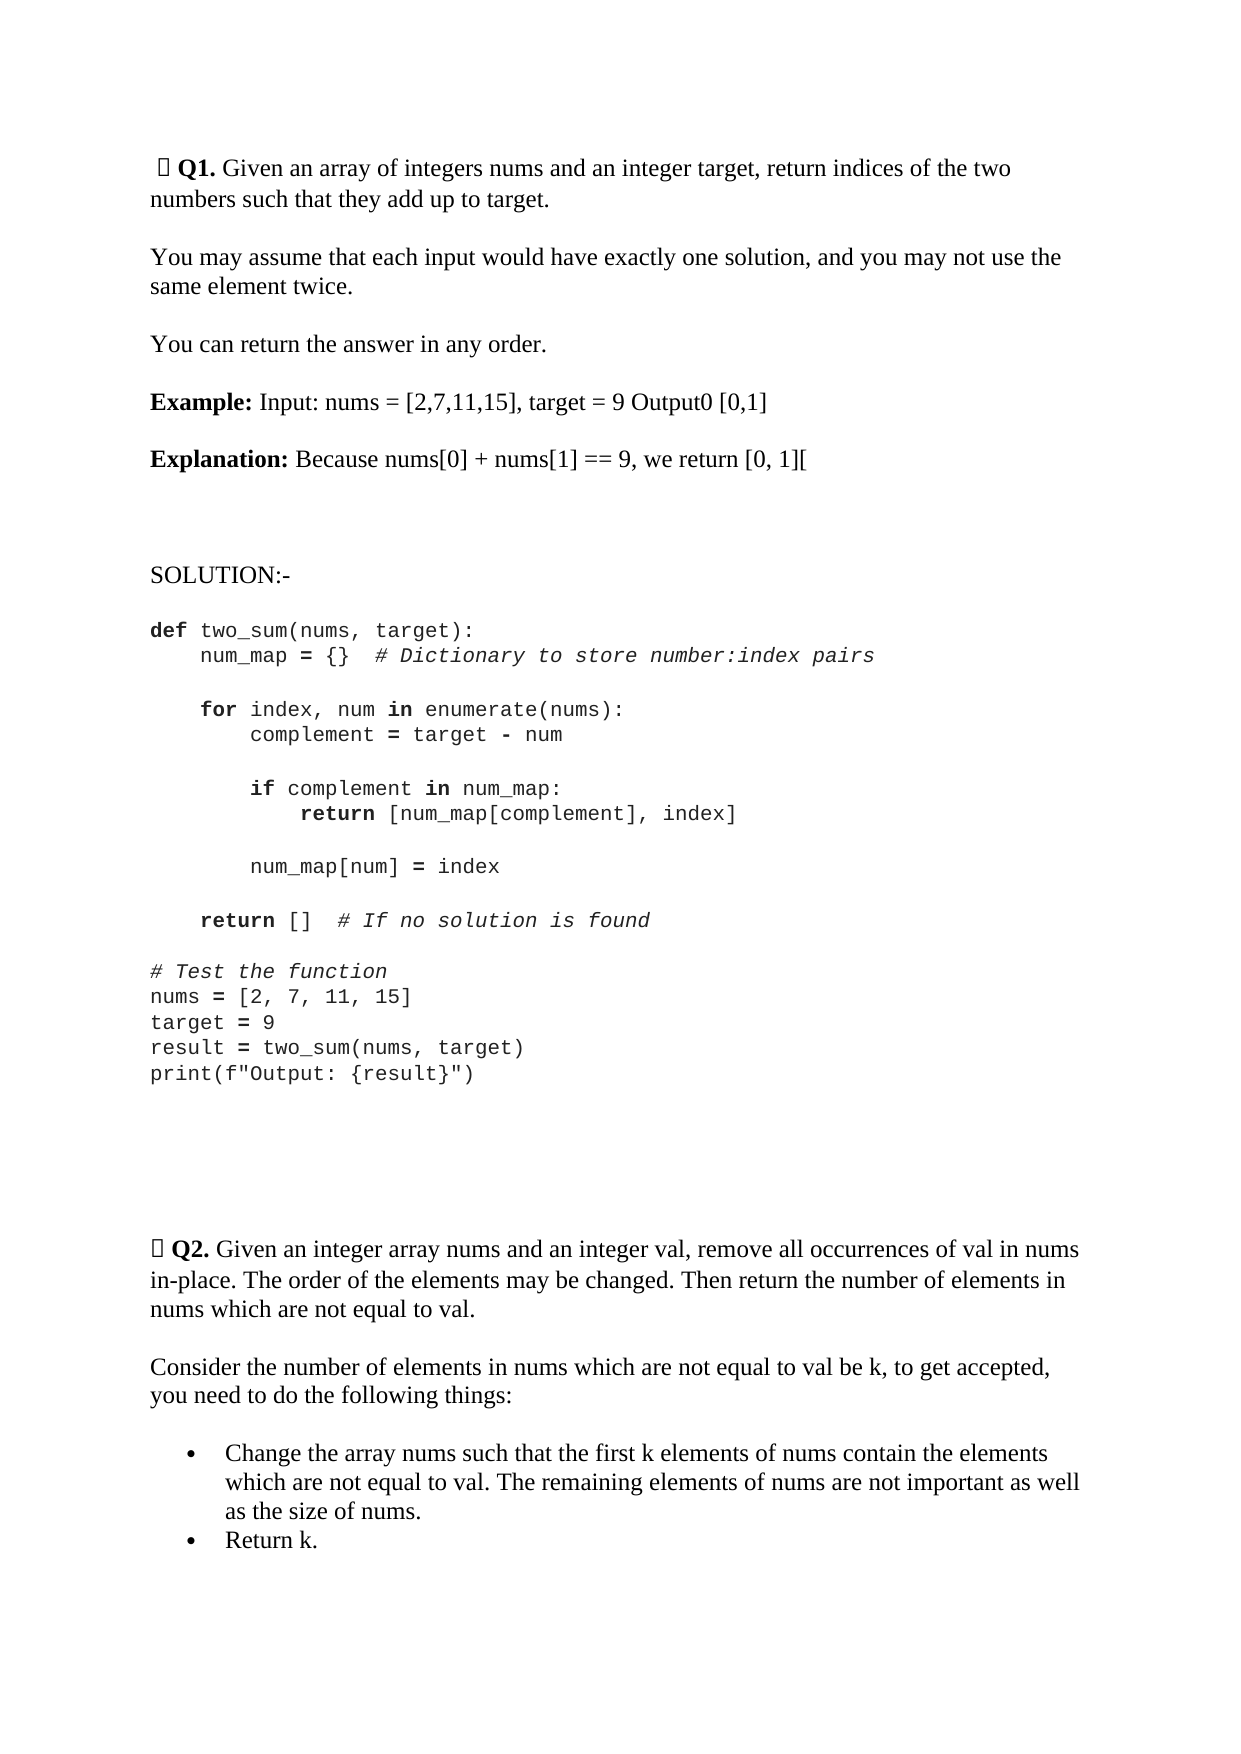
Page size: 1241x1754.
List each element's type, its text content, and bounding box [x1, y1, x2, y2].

text # Test the function [150, 959, 1090, 984]
text return [] # If no solution is found [150, 908, 1090, 934]
text Explanation: Because nums[0] + nums[1] == 9, we return [0, 1][ [150, 444, 1090, 473]
text Example: Input: nums = [2,7,11,15], target = 9 Output0 [0,1] [150, 387, 1090, 415]
text You can return the answer in any order. [150, 329, 1090, 357]
text nums = [2, 7, 11, 15] [150, 984, 1090, 1010]
text def two_sum(nums, target): [150, 618, 1090, 644]
text Consider the number of elements in nums which are not equal to val be k, to get accepted, you need to do the following things: [150, 1352, 1090, 1409]
text return [num_map[complement], index] [150, 801, 1090, 827]
text for index, num in enumerate(nums): [150, 697, 1090, 722]
text target = 9 [150, 1010, 1090, 1035]
text num_map = {} # Dictionary to store number:index pairs [150, 644, 1090, 669]
text You may assume that each input would have exactly one solution, and you may not use the same element twice. [150, 242, 1090, 299]
list Change the array nums such that the first k elements of nums contain the elements which are not equal to val. The remaining elements of nums are not important as well as the size of nums. [187, 1438, 1090, 1525]
text 💡 Q1. Given an array of integers nums and an integer target, return indices of the two numbers such that they add up to target. [150, 150, 1090, 213]
text SOLUTION:- [150, 560, 1090, 589]
list Return k. [187, 1525, 1090, 1553]
text print(f"Output: {result}") [150, 1061, 1090, 1086]
text 💡 Q2. Given an integer array nums and an integer val, remove all occurrences of val in nums in-place. The order of the elements may be changed. Then return the number of elements in nums which are not equal to val. [150, 1231, 1090, 1323]
text complement = target - num [150, 722, 1090, 748]
text if complement in num_map: [150, 776, 1090, 801]
text num_map[num] = index [150, 855, 1090, 880]
text result = two_sum(nums, target) [150, 1035, 1090, 1061]
